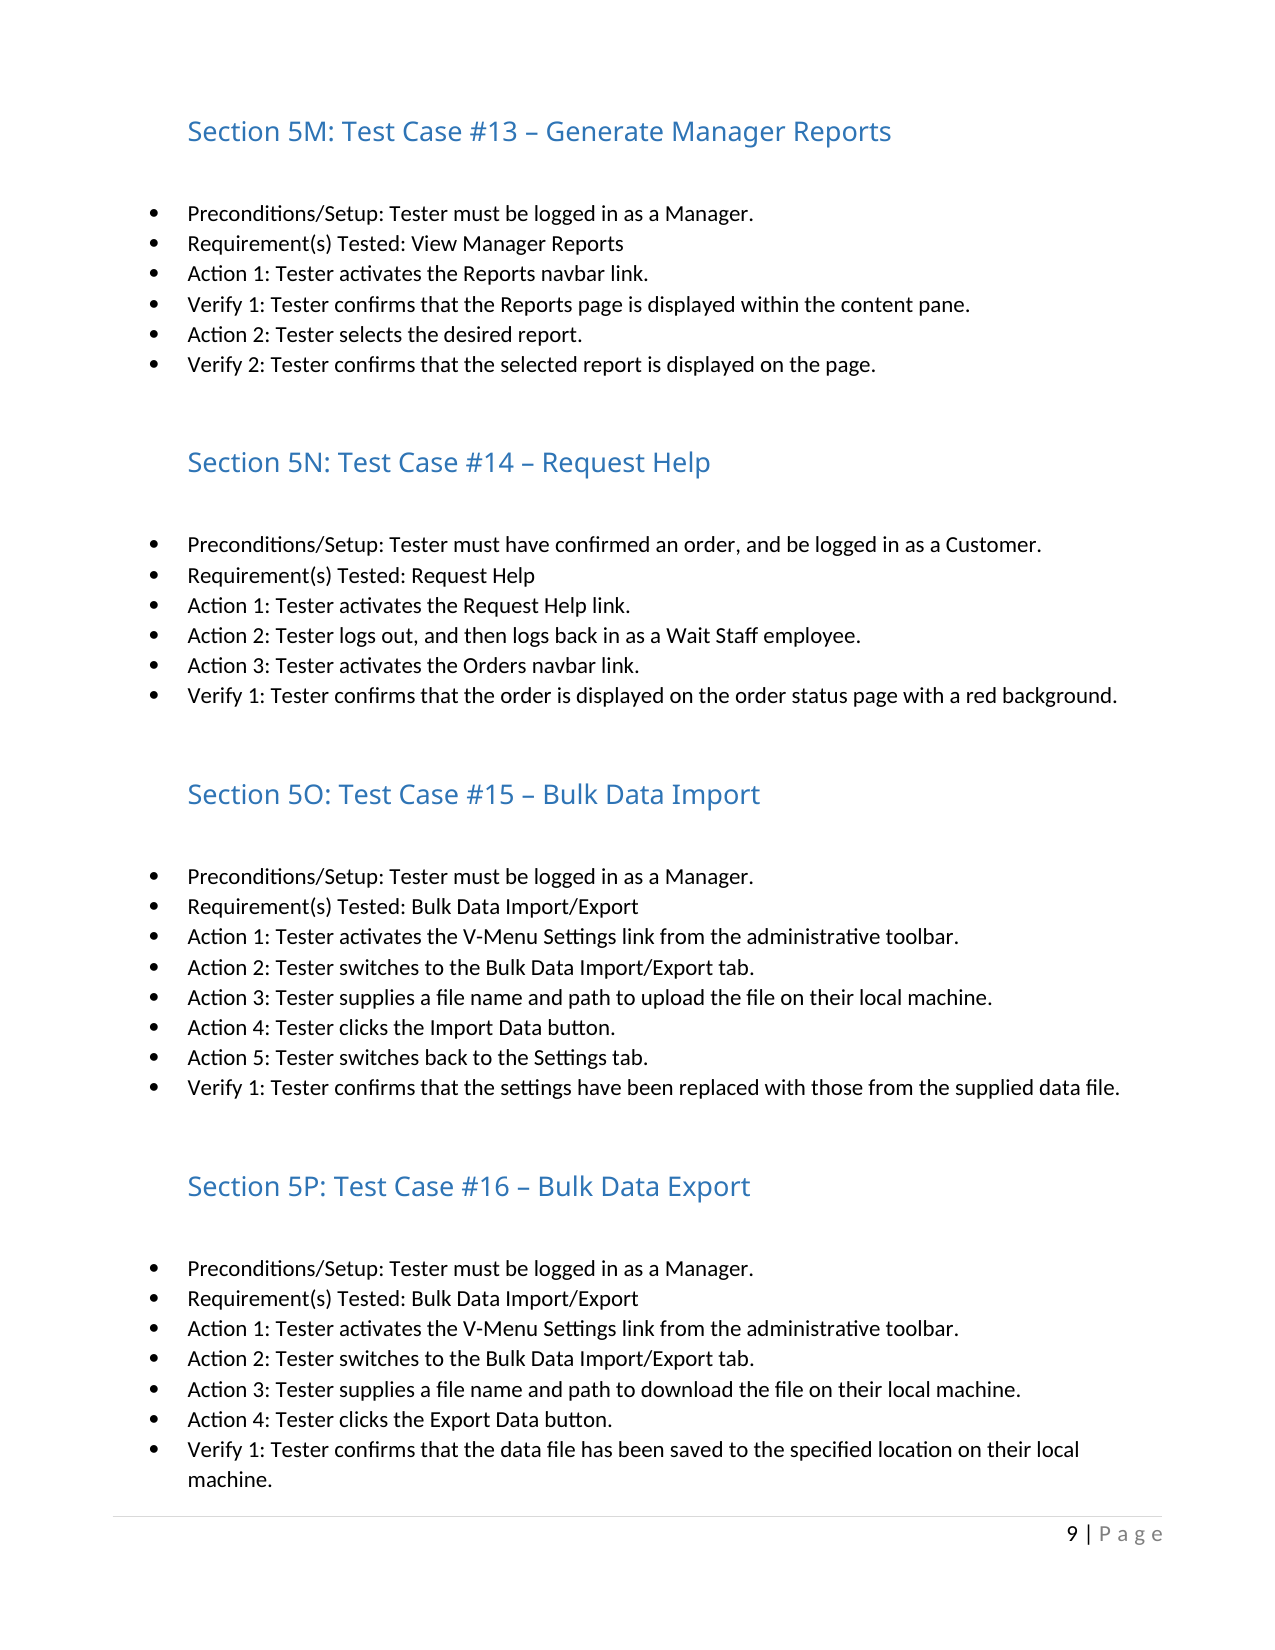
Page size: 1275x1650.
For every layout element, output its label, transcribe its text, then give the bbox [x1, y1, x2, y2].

list Action 2: Tester logs out, and then logs back in as a Wait Staff employee. [150, 621, 1162, 649]
list Verify 1: Tester confirms that the order is displayed on the order status page with a red background. [150, 682, 1162, 710]
list Action 5: Tester switches back to the Settings tab. [150, 1043, 1162, 1071]
list Action 1: Tester activates the V-Menu Settings link from the administrative toolbar. [150, 922, 1162, 951]
list Preconditions/Setup: Tester must be logged in as a Manager. [150, 199, 1162, 227]
list Action 4: Tester clicks the Export Data button. [150, 1405, 1162, 1433]
subtitle Section 5O: Test Case #15 – Bulk Data Import [112, 775, 1162, 812]
list Action 1: Tester activates the Request Help link. [150, 591, 1162, 619]
list Verify 1: Tester confirms that the Reports page is displayed within the content pane. [150, 290, 1162, 318]
list Requirement(s) Tested: Bulk Data Import/Export [150, 892, 1162, 920]
list Verify 1: Tester confirms that the data file has been saved to the specified location on their local machine. [150, 1435, 1162, 1493]
subtitle Section 5P: Test Case #16 – Bulk Data Export [112, 1167, 1162, 1204]
list Verify 1: Tester confirms that the settings have been replaced with those from the supplied data file. [150, 1073, 1162, 1102]
list Requirement(s) Tested: Request Help [150, 561, 1162, 589]
list Action 4: Tester clicks the Import Data button. [150, 1013, 1162, 1041]
list Requirement(s) Tested: View Manager Reports [150, 229, 1162, 257]
list Preconditions/Setup: Tester must be logged in as a Manager. [150, 862, 1162, 890]
list Action 3: Tester supplies a file name and path to upload the file on their local machine. [150, 983, 1162, 1011]
subtitle Section 5M: Test Case #13 – Generate Manager Reports [112, 112, 1162, 149]
list Action 1: Tester activates the Reports navbar link. [150, 259, 1162, 288]
list Action 2: Tester selects the desired report. [150, 320, 1162, 348]
list Preconditions/Setup: Tester must be logged in as a Manager. [150, 1254, 1162, 1282]
list Action 3: Tester supplies a file name and path to download the file on their local machine. [150, 1375, 1162, 1403]
list Requirement(s) Tested: Bulk Data Import/Export [150, 1284, 1162, 1312]
list Verify 2: Tester confirms that the selected report is displayed on the page. [150, 350, 1162, 378]
list Action 3: Tester activates the Orders navbar link. [150, 651, 1162, 679]
list Action 2: Tester switches to the Bulk Data Import/Export tab. [150, 1344, 1162, 1373]
list Action 2: Tester switches to the Bulk Data Import/Export tab. [150, 953, 1162, 981]
list Preconditions/Setup: Tester must have confirmed an order, and be logged in as a Customer. [150, 531, 1162, 559]
subtitle Section 5N: Test Case #14 – Request Help [112, 444, 1162, 481]
list Action 1: Tester activates the V-Menu Settings link from the administrative toolbar. [150, 1314, 1162, 1342]
